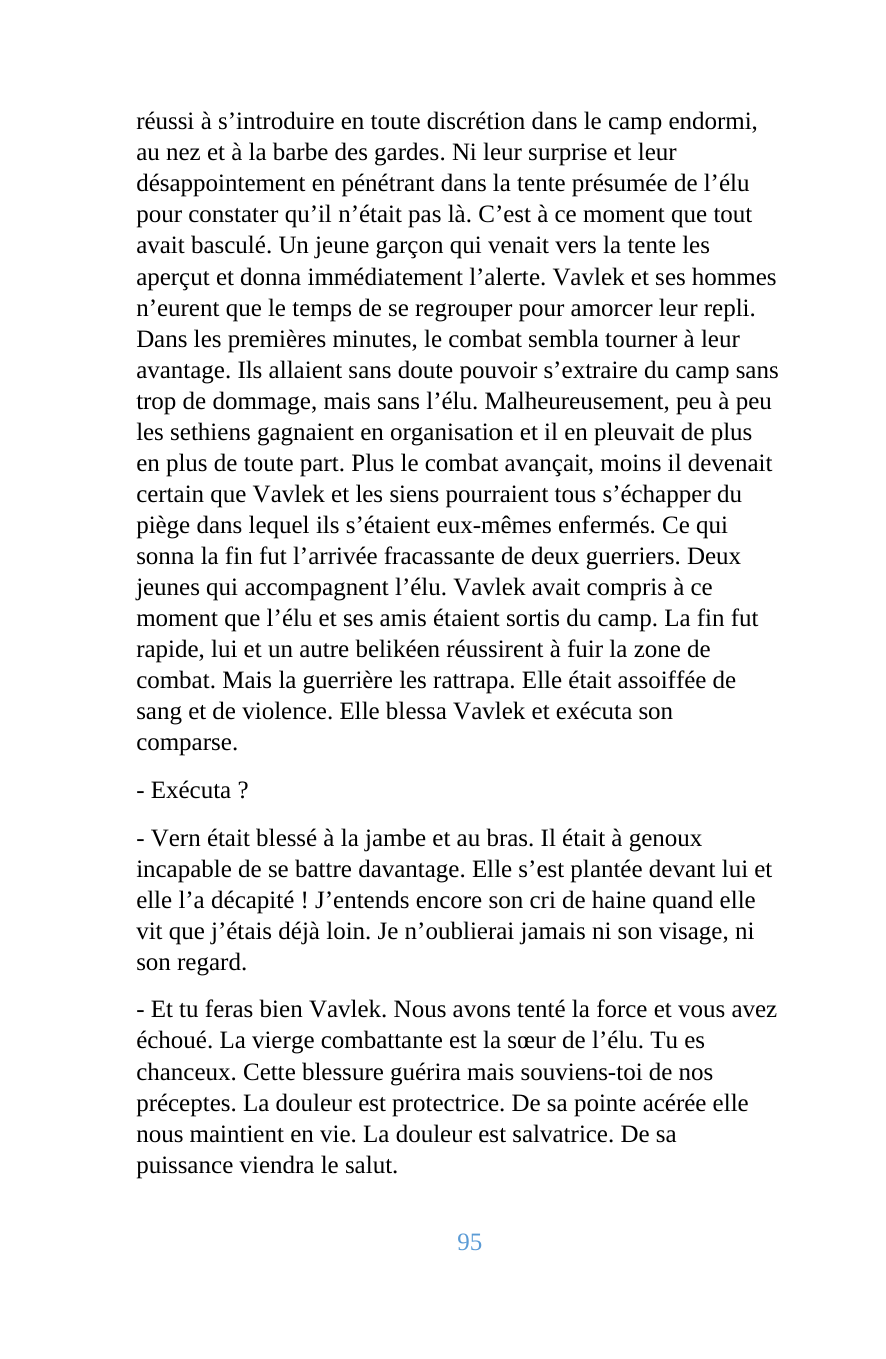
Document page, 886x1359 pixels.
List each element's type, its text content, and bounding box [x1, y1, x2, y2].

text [136, 106, 779, 756]
text - Vern était blessé à la jambe et au bras. Il était à genoux incapable de se battre davantage. Elle s’est plantée devant lui et elle l’a décapité ! J’entends encore son cri de haine quand elle vit que j’étais déjà loin. Je n’oublierai jamais ni son visage, ni son regard. [136, 823, 779, 976]
text - Exécuta ? [136, 775, 779, 804]
text - Et tu feras bien Vavlek. Nous avons tenté la force et vous avez échoué. La vierge combattante est la sœur de l’élu. Tu es chanceux. Cette blessure guérira mais souviens-toi de nos préceptes. La douleur est protectrice. De sa pointe acérée elle nous maintient en vie. La douleur est salvatrice. De sa puissance viendra le salut. [136, 994, 779, 1178]
